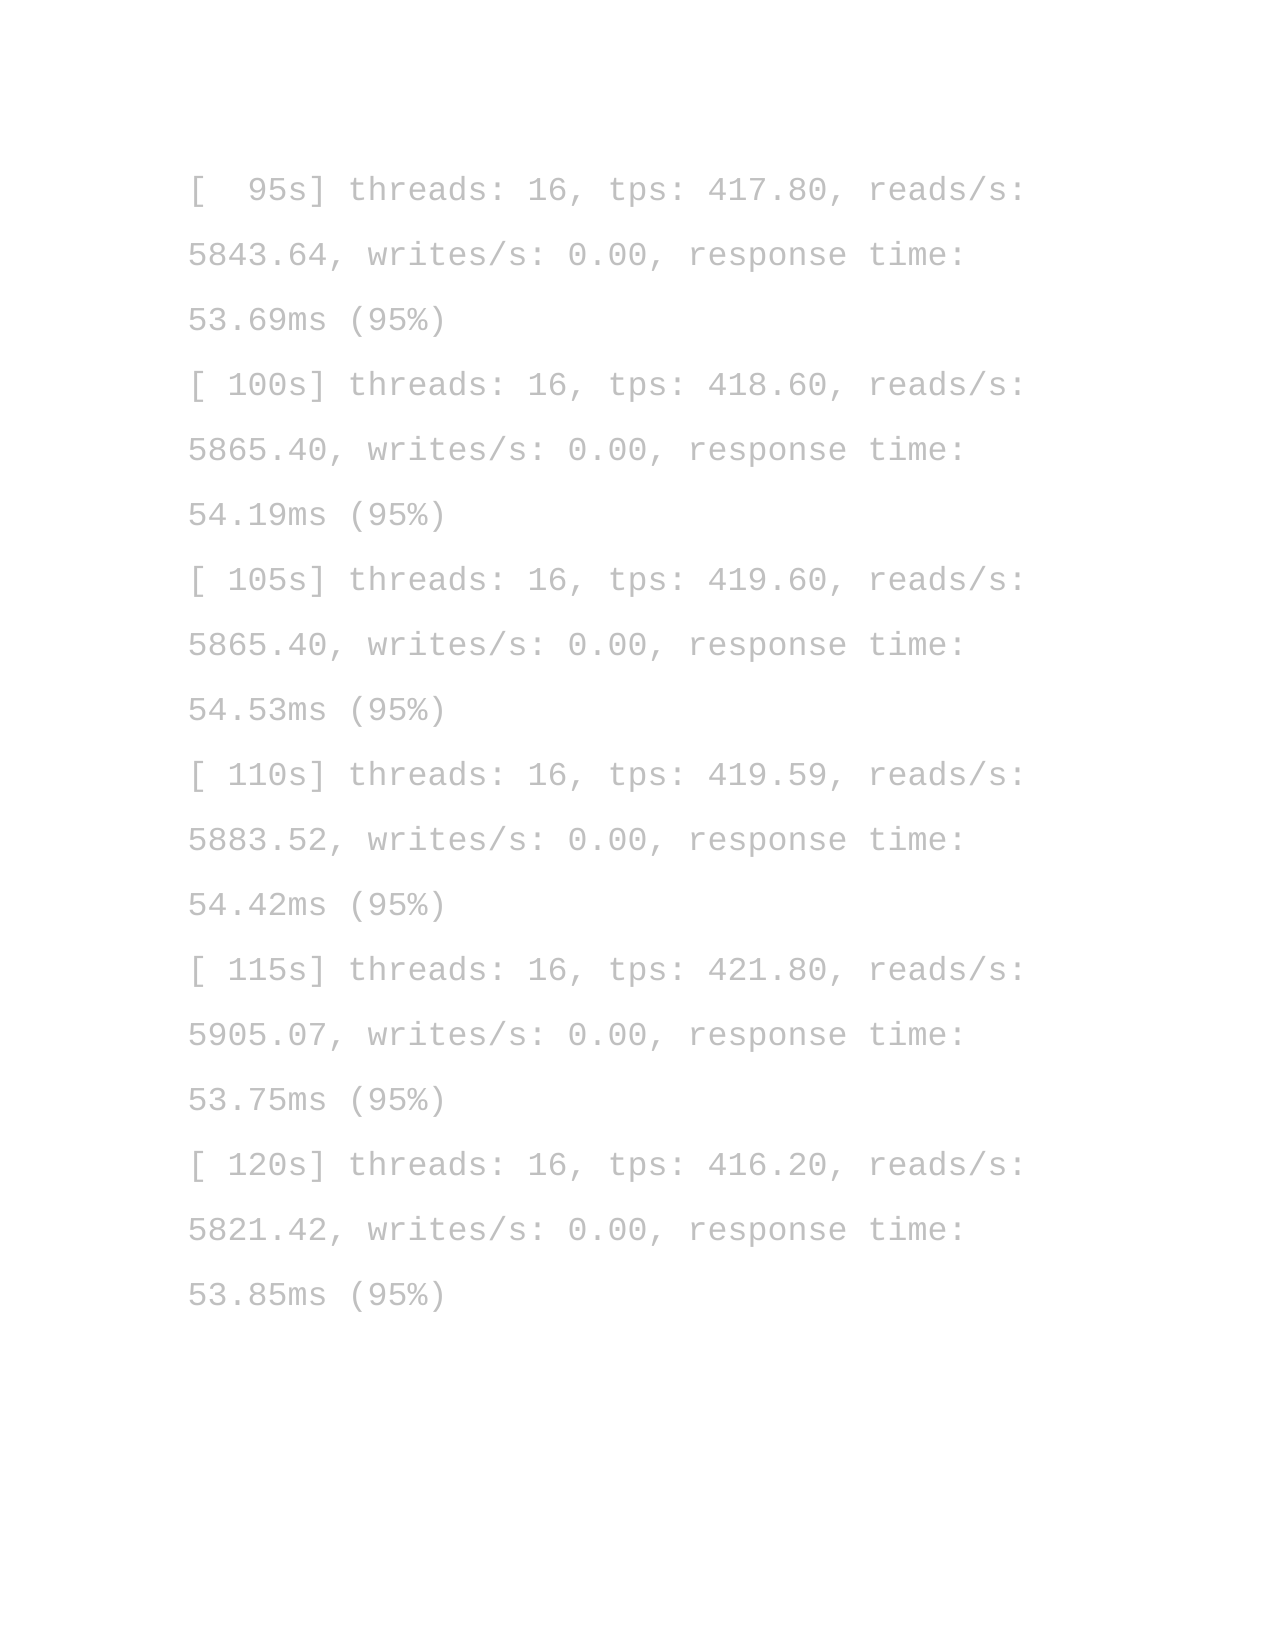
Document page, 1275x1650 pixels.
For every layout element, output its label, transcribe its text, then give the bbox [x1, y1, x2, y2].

text [ 110s] threads: 16, tps: 419.59, reads/s: 5883.52, writes/s: 0.00, response time: 54.42ms (95%) [187, 744, 1087, 939]
text [ 115s] threads: 16, tps: 421.80, reads/s: 5905.07, writes/s: 0.00, response time: 53.75ms (95%) [187, 939, 1087, 1134]
text [ 120s] threads: 16, tps: 416.20, reads/s: 5821.42, writes/s: 0.00, response time: 53.85ms (95%) [187, 1134, 1087, 1329]
text [ 95s] threads: 16, tps: 417.80, reads/s: 5843.64, writes/s: 0.00, response time: 53.69ms (95%) [187, 159, 1087, 354]
text [ 105s] threads: 16, tps: 419.60, reads/s: 5865.40, writes/s: 0.00, response time: 54.53ms (95%) [187, 549, 1087, 744]
text [ 100s] threads: 16, tps: 418.60, reads/s: 5865.40, writes/s: 0.00, response time: 54.19ms (95%) [187, 354, 1087, 549]
